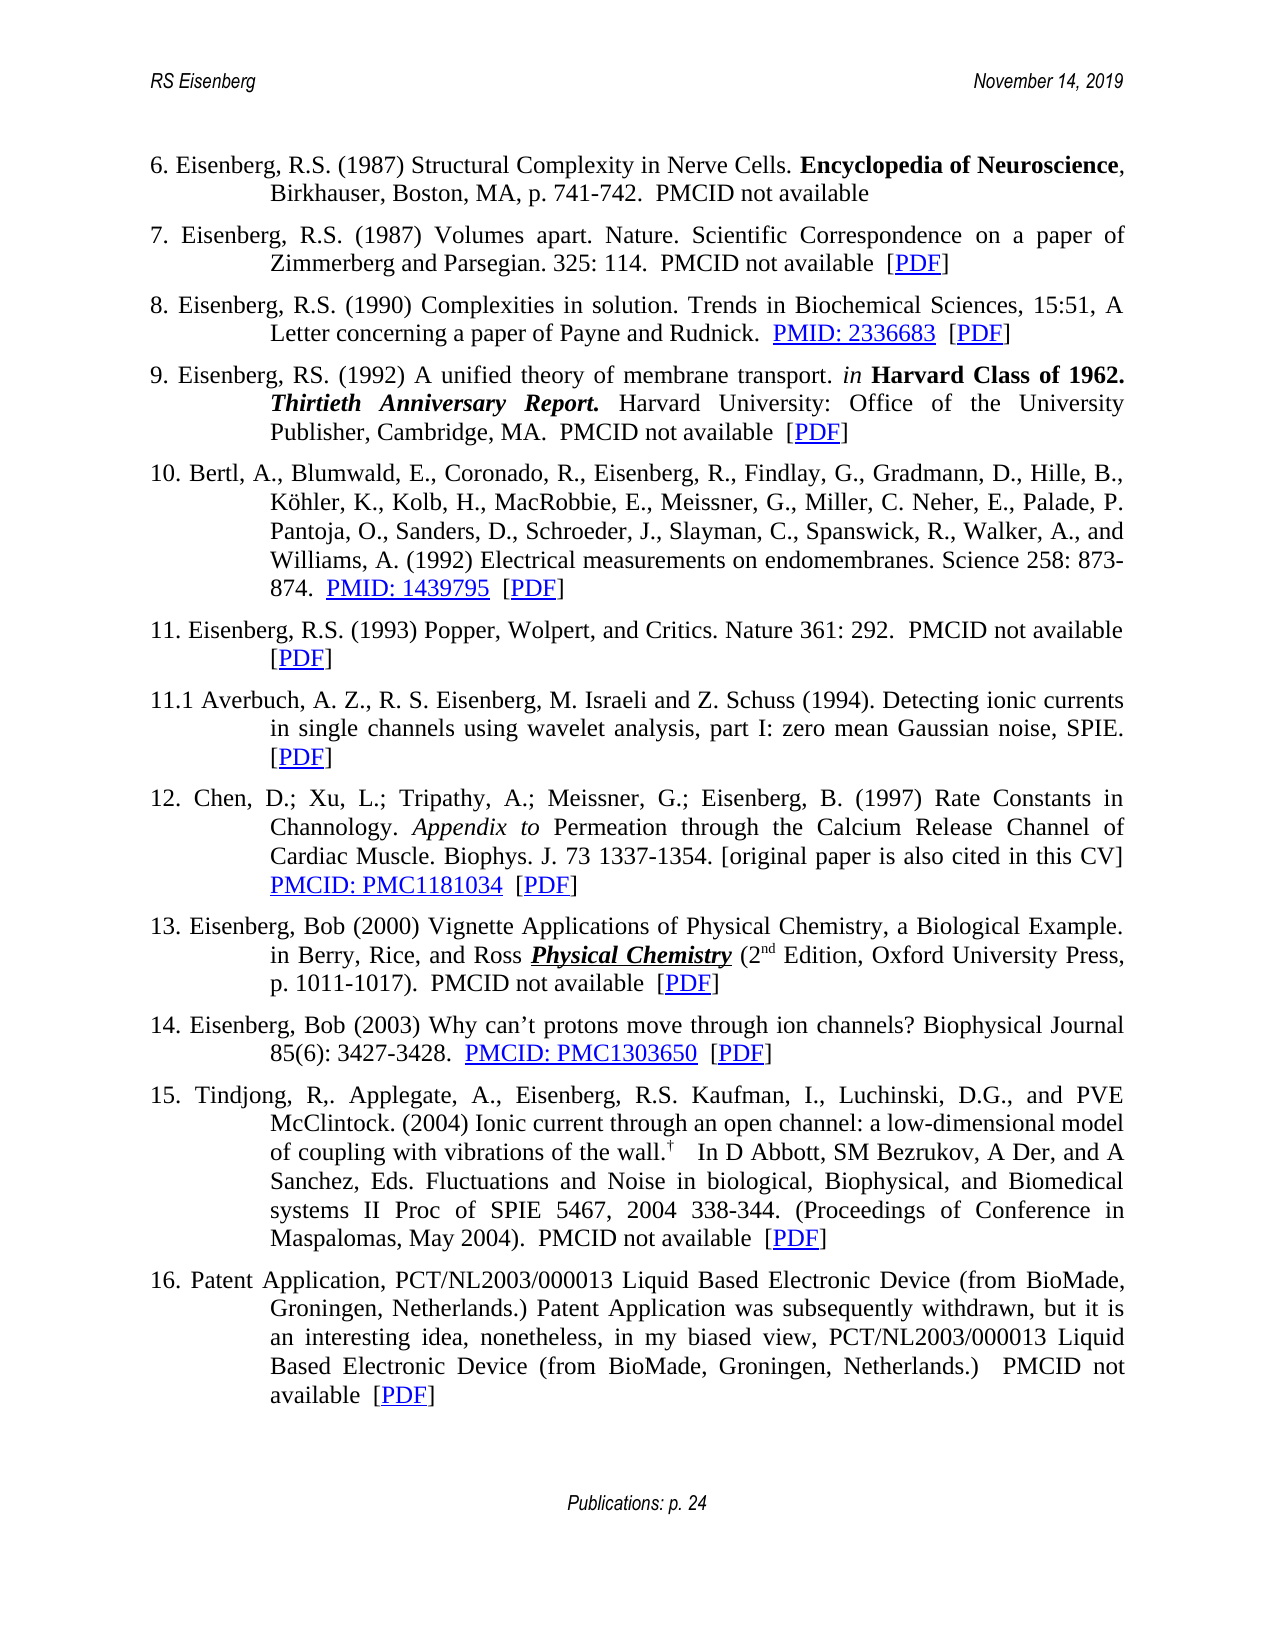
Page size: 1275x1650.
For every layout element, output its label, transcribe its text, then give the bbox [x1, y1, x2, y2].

text 13. Eisenberg, Bob (2000) Vignette Applications of Physical Chemistry, a Biological Example. in Berry, Rice, and Ross Physical Chemistry (2nd Edition, Oxford University Press, p. 1011-1017). PMCID not available [PDF] [150, 911, 1125, 997]
text 14. Eisenberg, Bob (2003) Why can’t protons move through ion channels? Biophysical Journal 85(6): 3427-3428. PMCID: PMC1303650 [PDF] [150, 1010, 1125, 1067]
text 8. Eisenberg, R.S. (1990) Complexities in solution. Trends in Biochemical Sciences, 15:51, A Letter concerning a paper of Payne and Rudnick. PMID: 2336683 [PDF] [150, 290, 1125, 347]
text 9. Eisenberg, RS. (1992) A unified theory of membrane transport. in Harvard Class of 1962. Thirtieth Anniversary Report. Harvard University: Office of the University Publisher, Cambridge, MA. PMCID not available [PDF] [150, 360, 1125, 446]
text 11.1 Averbuch, A. Z., R. S. Eisenberg, M. Israeli and Z. Schuss (1994). Detecting ionic currents in single channels using wavelet analysis, part I: zero mean Gaussian noise, SPIE. [PDF] [150, 685, 1125, 771]
text 12. Chen, D.; Xu, L.; Tripathy, A.; Meissner, G.; Eisenberg, B. (1997) Rate Constants in Channology. Appendix to Permeation through the Calcium Release Channel of Cardiac Muscle. Biophys. J. 73 1337-1354. [original paper is also cited in this CV] PMCID: PMC1181034 [PDF] [150, 783, 1125, 898]
text 16. Patent Application, PCT/NL2003/000013 Liquid Based Electronic Device (from BioMade, Groningen, Netherlands.) Patent Application was subsequently withdrawn, but it is an interesting idea, nonetheless, in my biased view, PCT/NL2003/000013 Liquid Based Electronic Device (from BioMade, Groningen, Netherlands.) PMCID not available [PDF] [150, 1265, 1125, 1408]
text 7. Eisenberg, R.S. (1987) Volumes apart. Nature. Scientific Correspondence on a paper of Zimmerberg and Parsegian. 325: 114. PMCID not available [PDF] [150, 220, 1125, 277]
text 15. Tindjong, R,. Applegate, A., Eisenberg, R.S. Kaufman, I., Luchinski, D.G., and PVE McClintock. (2004) Ionic current through an open channel: a low-dimensional model of coupling with vibrations of the wall.† In D Abbott, SM Bezrukov, A Der, and A Sanchez, Eds. Fluctuations and Noise in biological, Biophysical, and Biomedical systems II Proc of SPIE 5467, 2004 338-344. (Proceedings of Conference in Maspalomas, May 2004). PMCID not available [PDF] [150, 1080, 1125, 1252]
text 11. Eisenberg, R.S. (1993) Popper, Wolpert, and Critics. Nature 361: 292. PMCID not available [PDF] [150, 615, 1125, 672]
text 10. Bertl, A., Blumwald, E., Coronado, R., Eisenberg, R., Findlay, G., Gradmann, D., Hille, B., Köhler, K., Kolb, H., MacRobbie, E., Meissner, G., Miller, C. Neher, E., Palade, P. Pantoja, O., Sanders, D., Schroeder, J., Slayman, C., Spanswick, R., Walker, A., and Williams, A. (1992) Electrical measurements on endomembranes. Science 258: 873-874. PMID: 1439795 [PDF] [150, 458, 1125, 602]
text 6. Eisenberg, R.S. (1987) Structural Complexity in Nerve Cells. Encyclopedia of Neuroscience, Birkhauser, Boston, MA, p. 741-742. PMCID not available [150, 150, 1125, 207]
